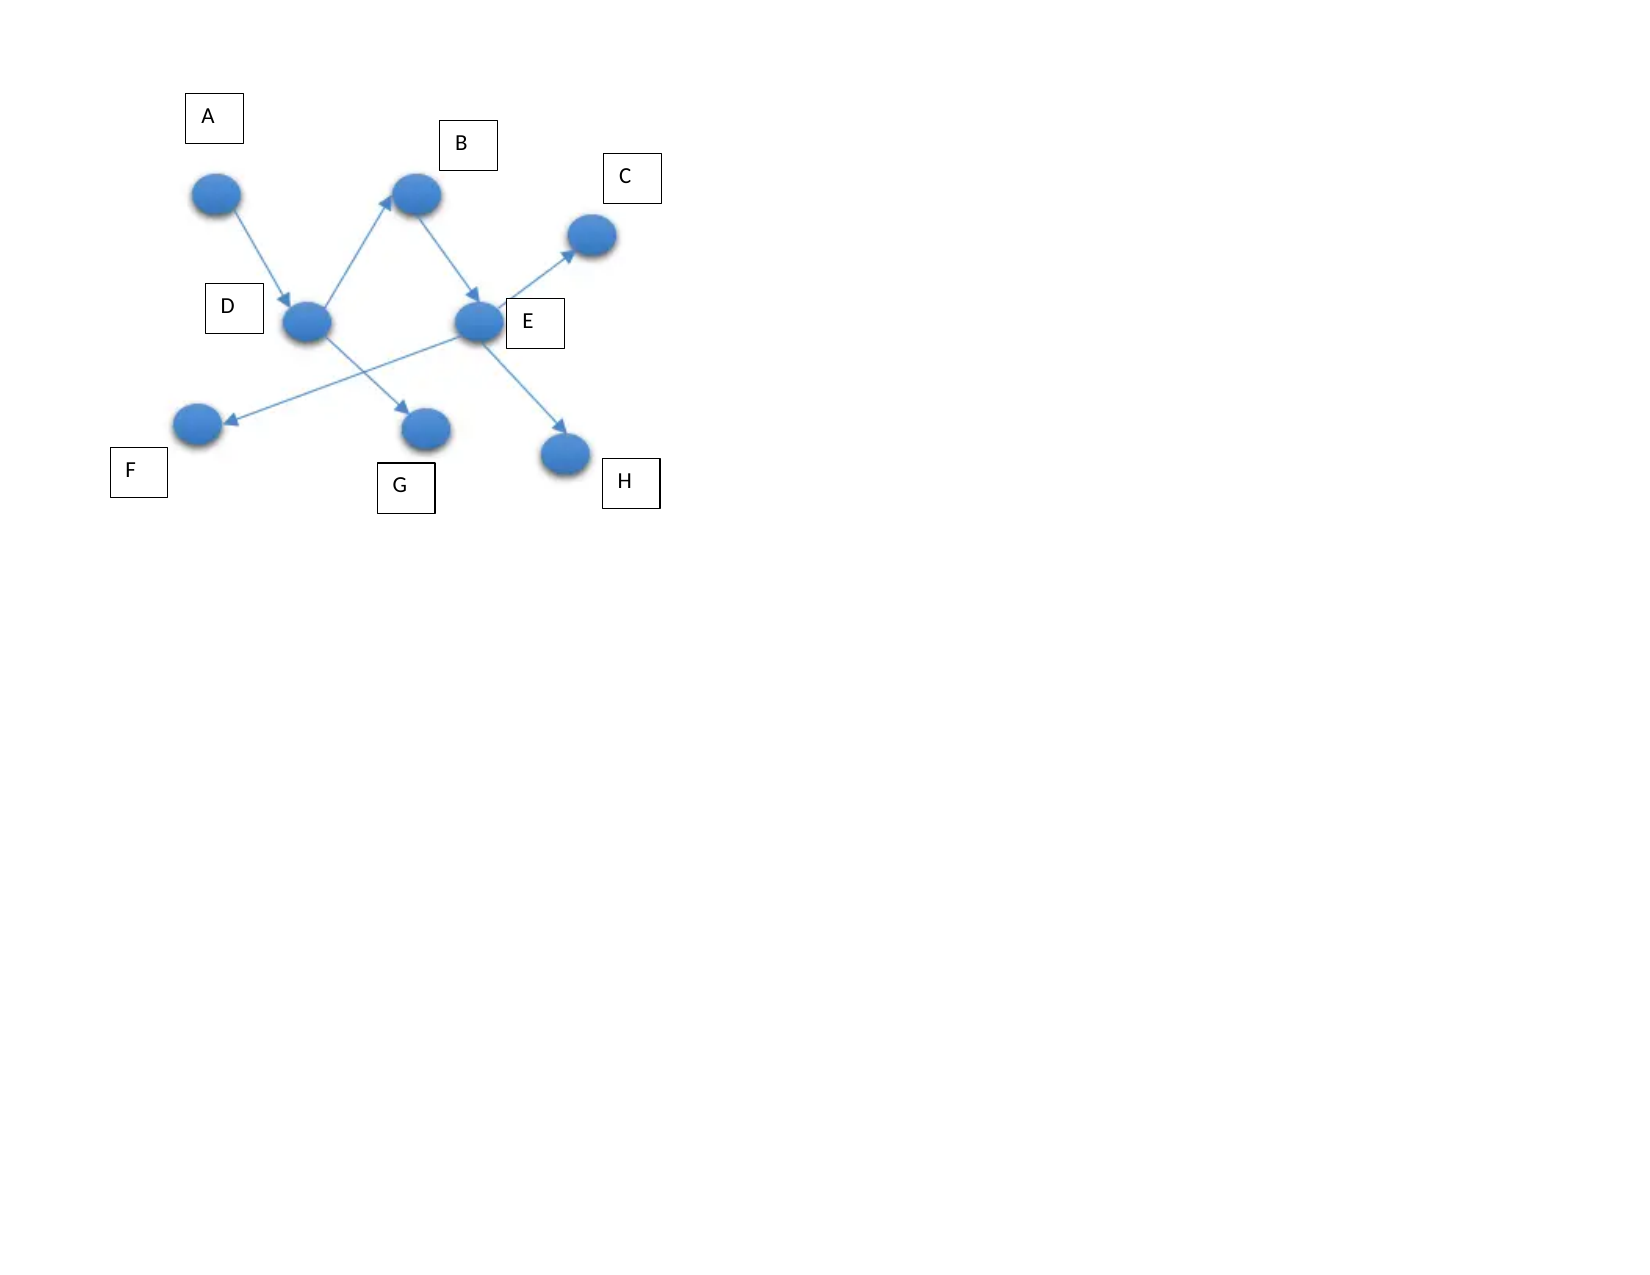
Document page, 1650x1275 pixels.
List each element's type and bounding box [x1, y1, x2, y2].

picture [147, 138, 651, 518]
